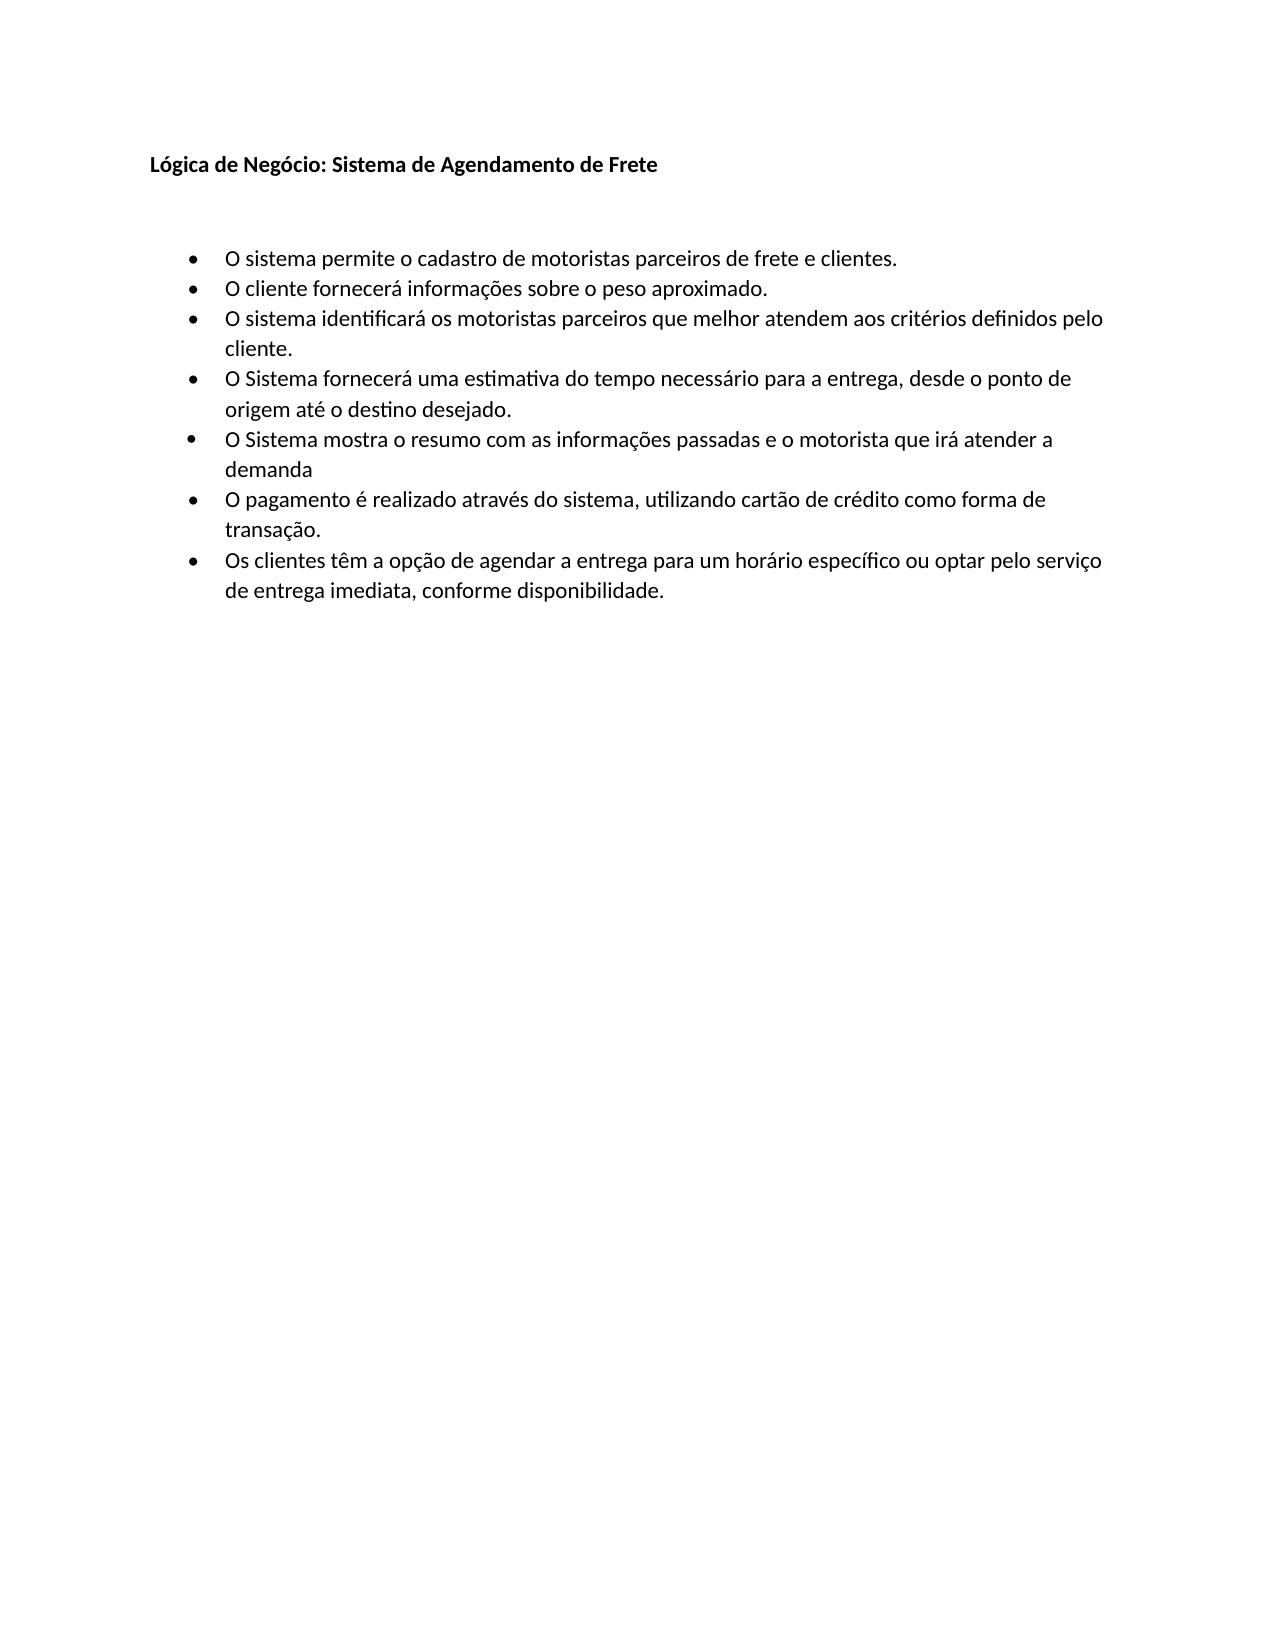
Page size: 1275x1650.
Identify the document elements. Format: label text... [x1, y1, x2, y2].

list O cliente fornecerá informações sobre o peso aproximado. [187, 274, 1125, 302]
list O pagamento é realizado através do sistema, utilizando cartão de crédito como forma de transação. [187, 485, 1125, 544]
list O Sistema fornecerá uma estimativa do tempo necessário para a entrega, desde o ponto de origem até o destino desejado. [187, 364, 1125, 423]
list Os clientes têm a opção de agendar a entrega para um horário específico ou optar pelo serviço de entrega imediata, conforme disponibilidade. [187, 546, 1125, 604]
text Lógica de Negócio: Sistema de Agendamento de Frete [150, 150, 1125, 178]
list O sistema permite o cadastro de motoristas parceiros de frete e clientes. [187, 244, 1125, 272]
list O sistema identificará os motoristas parceiros que melhor atendem aos critérios definidos pelo cliente. [187, 304, 1125, 362]
list O Sistema mostra o resumo com as informações passadas e o motorista que irá atender a demanda [187, 425, 1125, 483]
